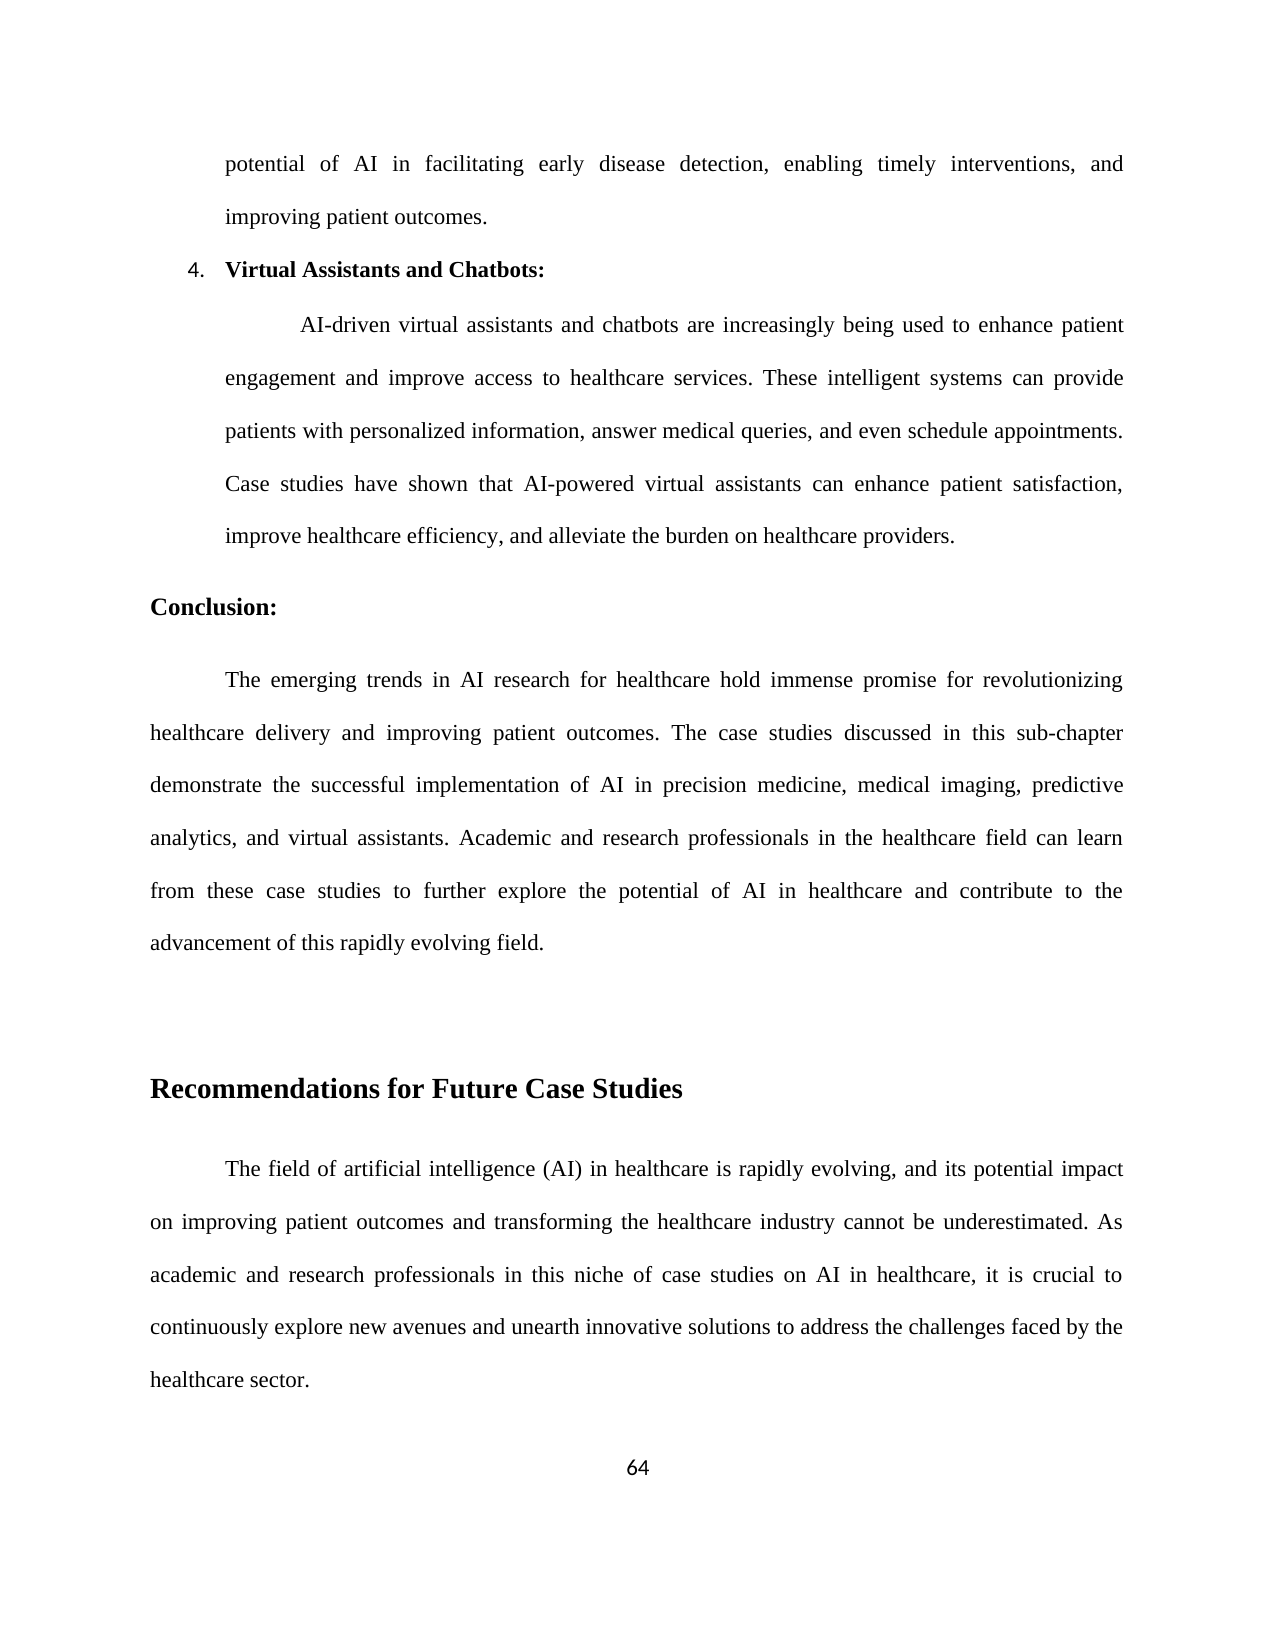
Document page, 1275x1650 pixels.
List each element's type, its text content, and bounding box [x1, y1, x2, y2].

list AI-driven virtual assistants and chatbots are increasingly being used to enhance patient engagement and improve access to healthcare services. These intelligent systems can provide patients with personalized information, answer medical queries, and even schedule appointments. Case studies have shown that AI-powered virtual assistants can enhance patient satisfaction, improve healthcare efficiency, and alleviate the burden on healthcare providers. [225, 311, 1125, 549]
text Conclusion: [150, 592, 1125, 620]
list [225, 150, 1125, 229]
list Virtual Assistants and Chatbots: [187, 255, 1125, 283]
text The emerging trends in AI research for healthcare hold immense promise for revolutionizing healthcare delivery and improving patient outcomes. The case studies discussed in this sub-chapter demonstrate the successful implementation of AI in precision medicine, medical imaging, predictive analytics, and virtual assistants. Academic and research professionals in the healthcare field can learn from these case studies to further explore the potential of AI in healthcare and contribute to the advancement of this rapidly evolving field. [150, 666, 1125, 956]
text The field of artificial intelligence (AI) in healthcare is rapidly evolving, and its potential impact on improving patient outcomes and transforming the healthcare industry cannot be underestimated. As academic and research professionals in this niche of case studies on AI in healthcare, it is crucial to continuously explore new avenues and unearth innovative solutions to address the challenges faced by the healthcare sector. [150, 1155, 1125, 1392]
text Recommendations for Future Case Studies [150, 1071, 1125, 1105]
